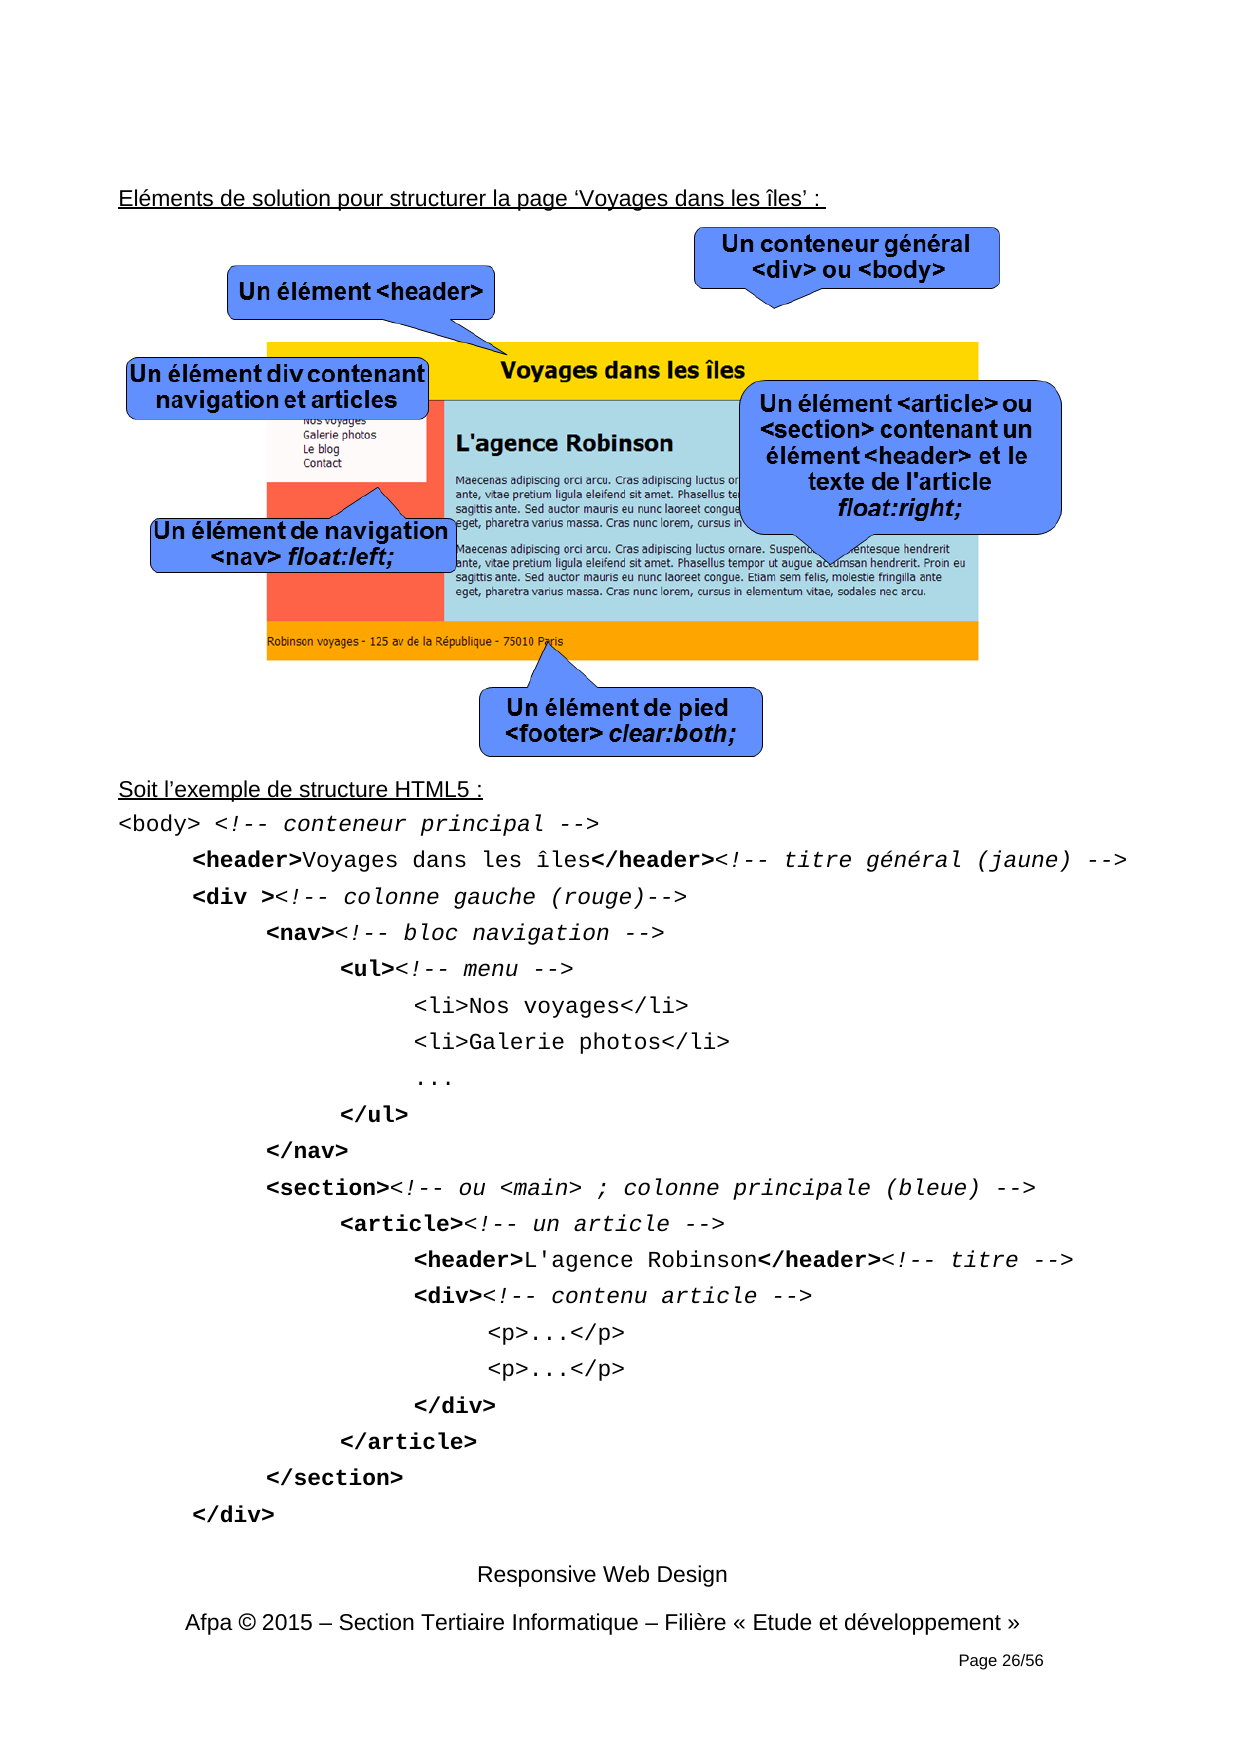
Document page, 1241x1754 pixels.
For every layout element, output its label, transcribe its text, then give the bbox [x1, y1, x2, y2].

text <header>Voyages dans les îles</header><!-- titre général (jaune) --> [118, 849, 1152, 874]
text </ul> [118, 1103, 1087, 1129]
text </section> [118, 1467, 1087, 1493]
text <div><!-- contenu article --> [118, 1285, 1087, 1311]
text <li>Nos voyages</li> [118, 994, 1087, 1020]
text <ul><!-- menu --> [118, 958, 1087, 984]
text Eléments de solution pour structurer la page ‘Voyages dans les îles’ : [118, 184, 1087, 211]
text </article> [118, 1430, 1087, 1456]
text Soit l’exemple de structure HTML5 : [118, 776, 1087, 802]
text </div> [118, 1503, 1087, 1529]
text </nav> [118, 1139, 1087, 1165]
text <body> <!-- conteneur principal --> [118, 812, 1087, 838]
text <div ><!-- colonne gauche (rouge)--> [118, 885, 1087, 911]
picture [118, 221, 1074, 766]
text <li>Galerie photos</li> [118, 1030, 1087, 1056]
text <nav><!-- bloc navigation --> [118, 921, 1087, 947]
text <section><!-- ou <main> ; colonne principale (bleue) --> [118, 1176, 1087, 1202]
text <p>...</p> [118, 1321, 1087, 1347]
text ... [118, 1067, 1087, 1093]
text <article><!-- un article --> [118, 1212, 1087, 1238]
text <header>L'agence Robinson</header><!-- titre --> [118, 1248, 1087, 1274]
text <p>...</p> [118, 1358, 1087, 1383]
text </div> [118, 1394, 1087, 1420]
